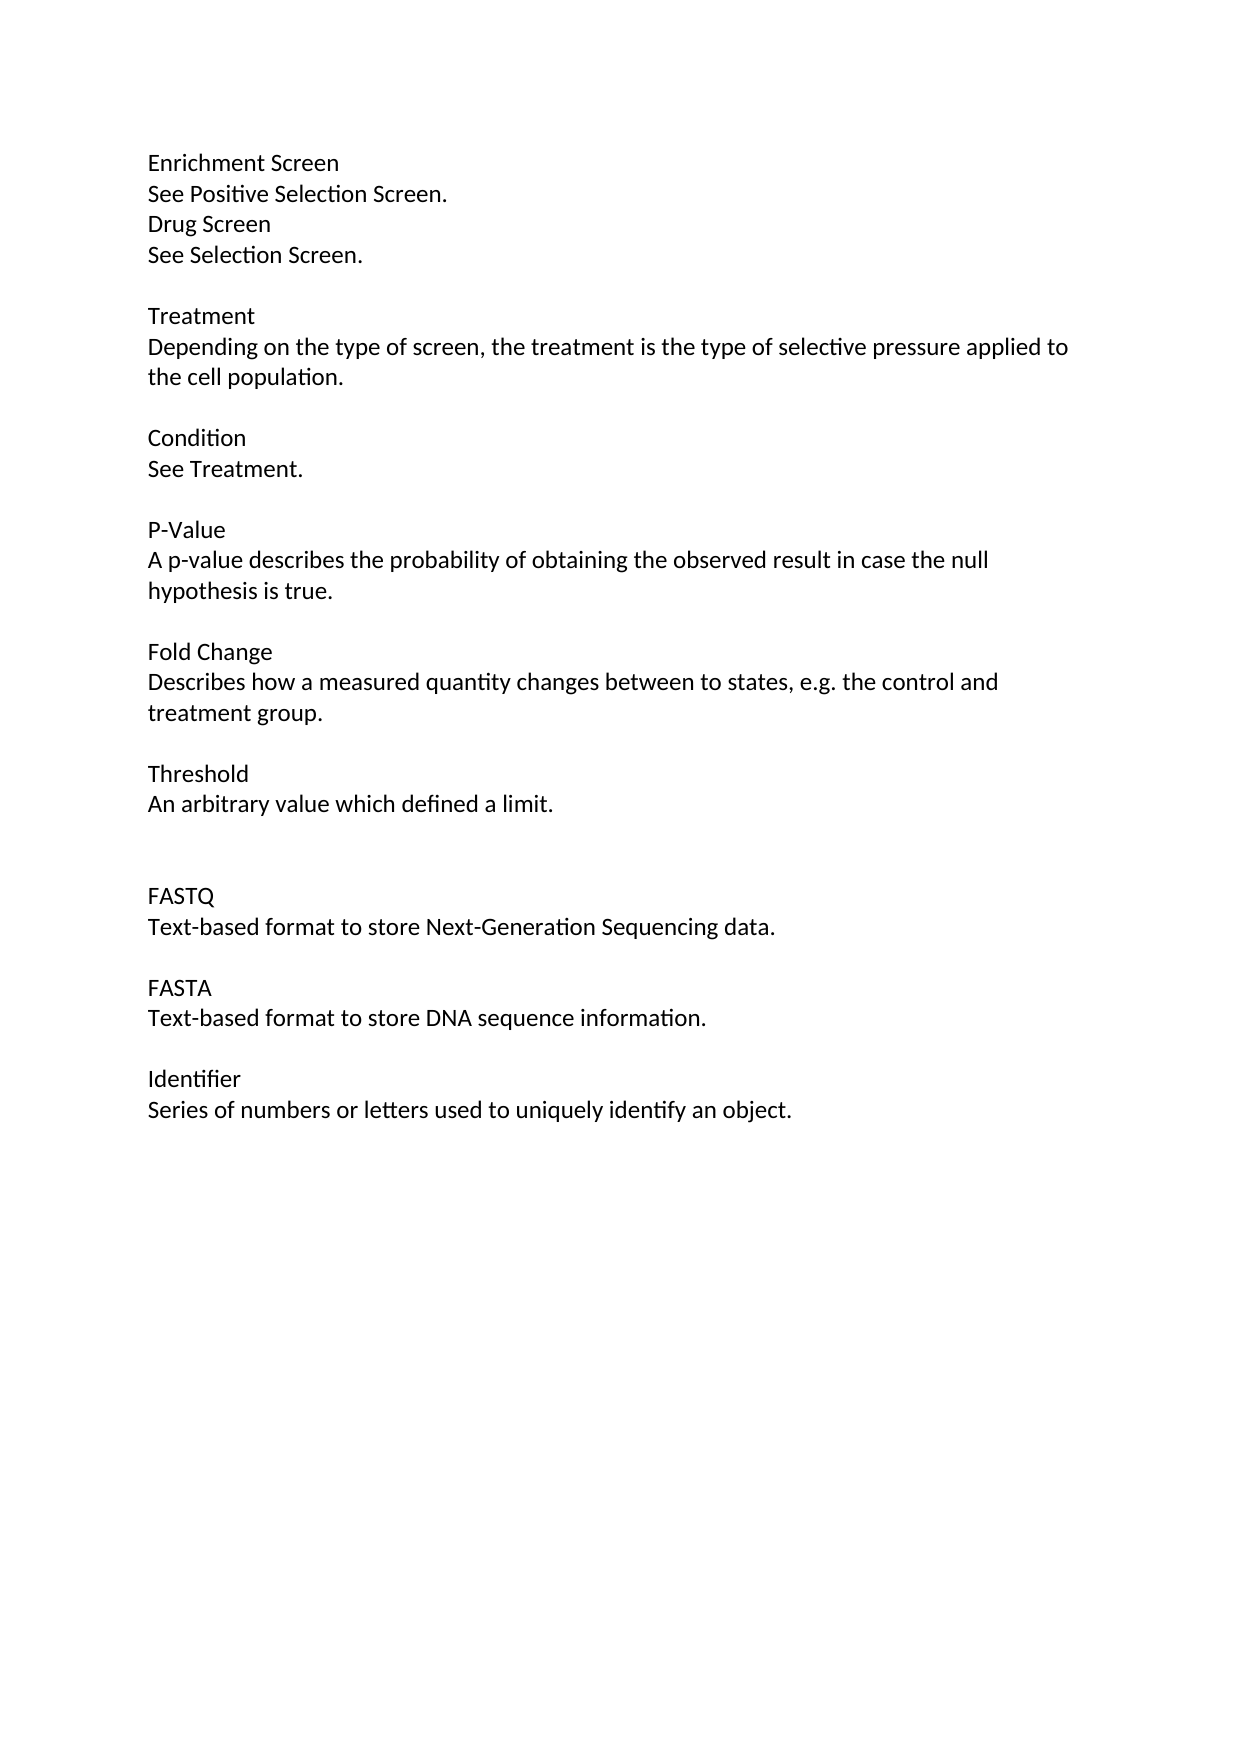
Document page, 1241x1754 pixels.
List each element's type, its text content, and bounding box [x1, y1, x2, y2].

text P-Value [148, 514, 1093, 544]
text Fold Change [148, 636, 1093, 666]
text Treatment [148, 300, 1093, 331]
text Threshold [148, 758, 1093, 788]
text FASTA [148, 972, 1093, 1002]
text FASTQ [148, 880, 1093, 911]
text See Positive Selection Screen. [148, 178, 1093, 209]
text Enrichment Screen [148, 148, 1093, 178]
text Text-based format to store Next-Generation Sequencing data. [148, 911, 1093, 941]
text Condition [148, 422, 1093, 453]
text Drug Screen [148, 209, 1093, 239]
text Text-based format to store DNA sequence information. [148, 1002, 1093, 1033]
text Series of numbers or letters used to uniquely identify an object. [148, 1094, 1093, 1124]
text Describes how a measured quantity changes between to states, e.g. the control and treatment group. [148, 666, 1093, 727]
text See Selection Screen. [148, 239, 1093, 270]
text A p-value describes the probability of obtaining the observed result in case the null hypothesis is true. [148, 544, 1093, 605]
text Depending on the type of screen, the treatment is the type of selective pressure applied to the cell population. [148, 331, 1093, 392]
text An arbitrary value which defined a limit. [148, 788, 1093, 819]
text See Treatment. [148, 453, 1093, 483]
text Identifier [148, 1063, 1093, 1094]
